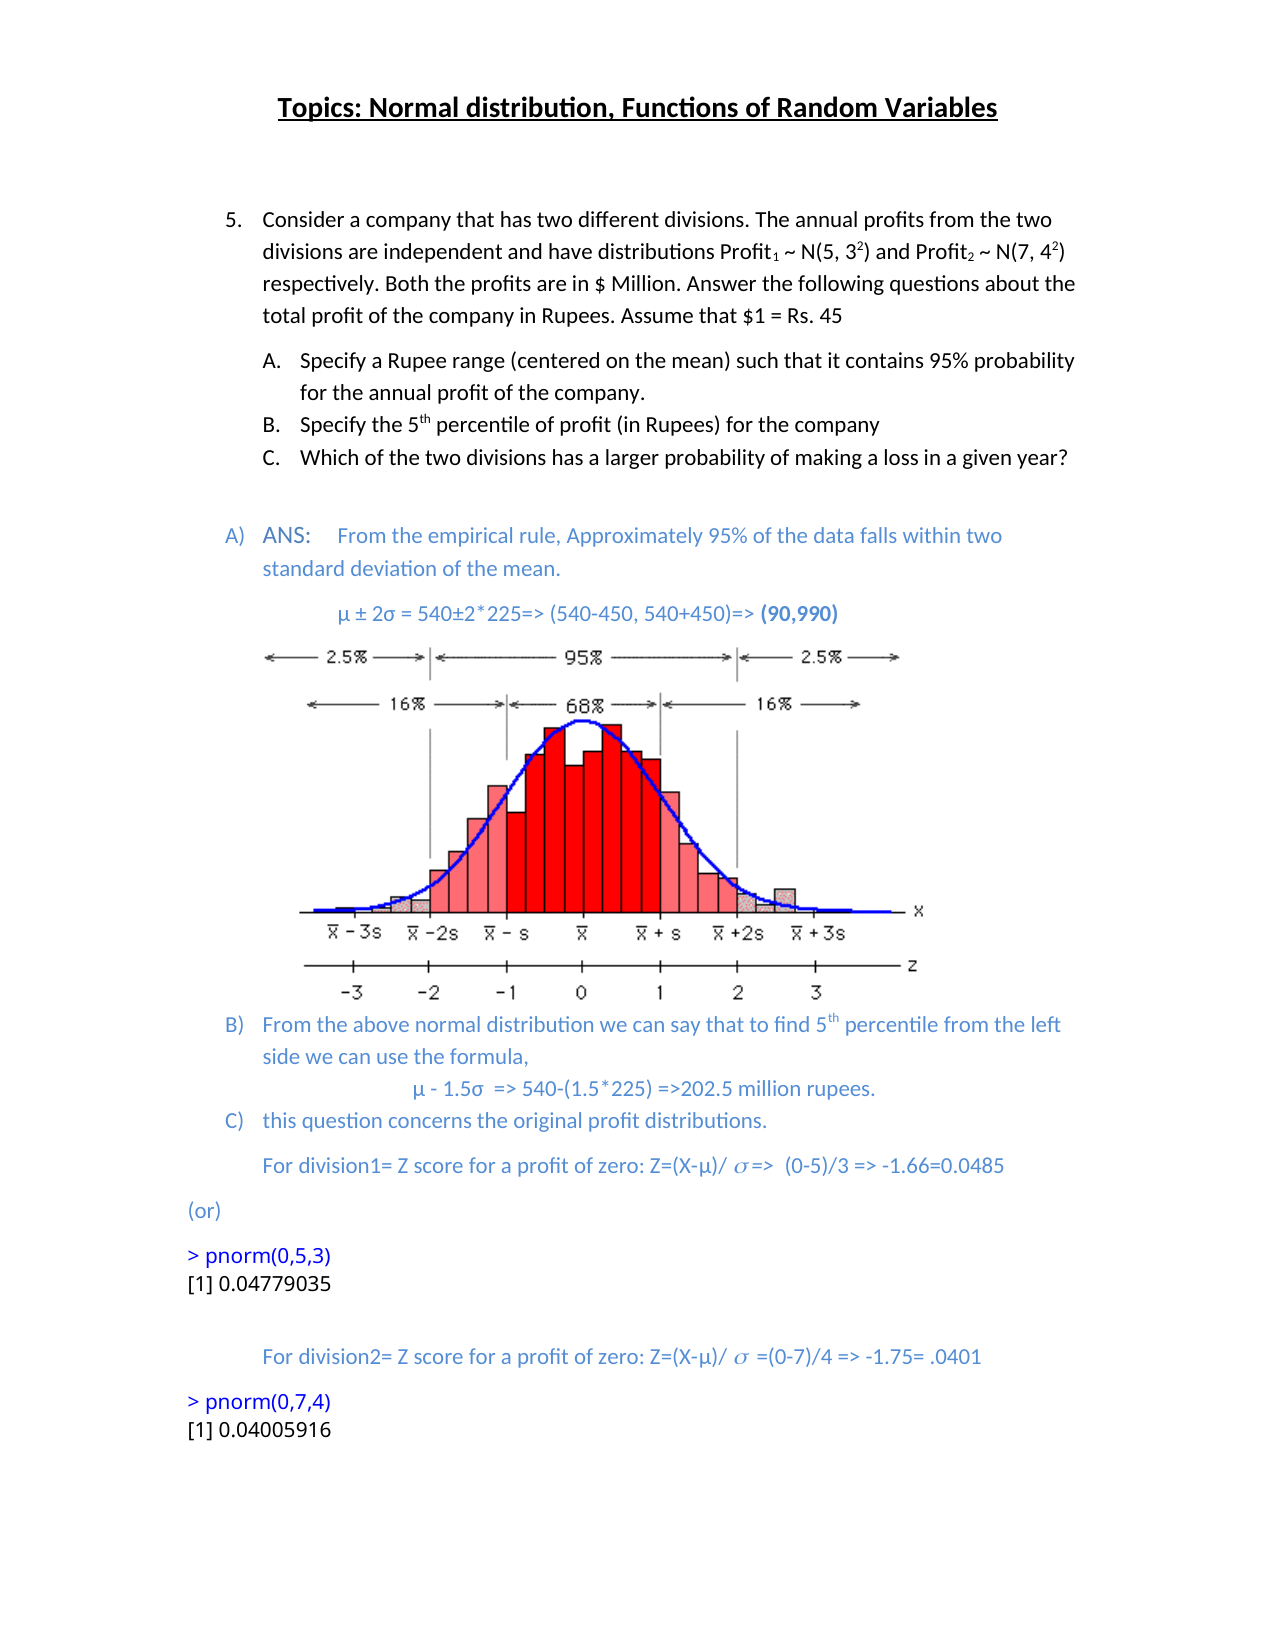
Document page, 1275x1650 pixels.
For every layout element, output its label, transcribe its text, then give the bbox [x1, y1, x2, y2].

text Topics: Normal distribution, Functions of Random Variables [187, 89, 1087, 124]
text μ ± 2σ = 540±2*225=> (540-450, 540+450)=> (90,990) [337, 599, 1087, 627]
list Which of the two divisions has a larger probability of making a loss in a given year? [262, 443, 1087, 471]
text > pnorm(0,5,3) [187, 1241, 1087, 1269]
list Specify a Rupee range (centered on the mean) such that it contains 95% probability for the annual profit of the company. [262, 346, 1087, 406]
list ANS: From the empirical rule, Approximately 95% of the data falls within two standard deviation of the mean. [225, 519, 1087, 582]
text [1] 0.04779035 [187, 1269, 1087, 1298]
text For division2= Z score for a profit of zero: Z=(X-µ)/ =(0-7)/4 => -1.75= .0401 [187, 1342, 1087, 1370]
text For division1= Z score for a profit of zero: Z=(X-µ)/ => (0-5)/3 => -1.66=0.0485 [187, 1151, 1087, 1179]
text (or) [187, 1196, 1087, 1224]
list μ - 1.5σ => 540-(1.5*225) =>202.5 million rupees. [337, 1074, 1087, 1102]
text > pnorm(0,7,4) [187, 1387, 1087, 1415]
list From the above normal distribution we can say that to find 5th percentile from the left side we can use the formula, [225, 1010, 1087, 1070]
list Consider a company that has two different divisions. The annual profits from the two divisions are independent and have distributions Profit1 ~ N(5, 32) and Profit2 ~ N(7, 42) respectively. Both the profits are in $ Million. Answer the following questions about the total profit of the company in Rupees. Assume that $1 = Rs. 45 [225, 205, 1087, 329]
picture [262, 643, 934, 1006]
list Specify the 5th percentile of profit (in Rupees) for the company [262, 411, 1087, 438]
text [1] 0.04005916 [187, 1415, 1087, 1444]
list this question concerns the original profit distributions. [225, 1107, 1087, 1135]
